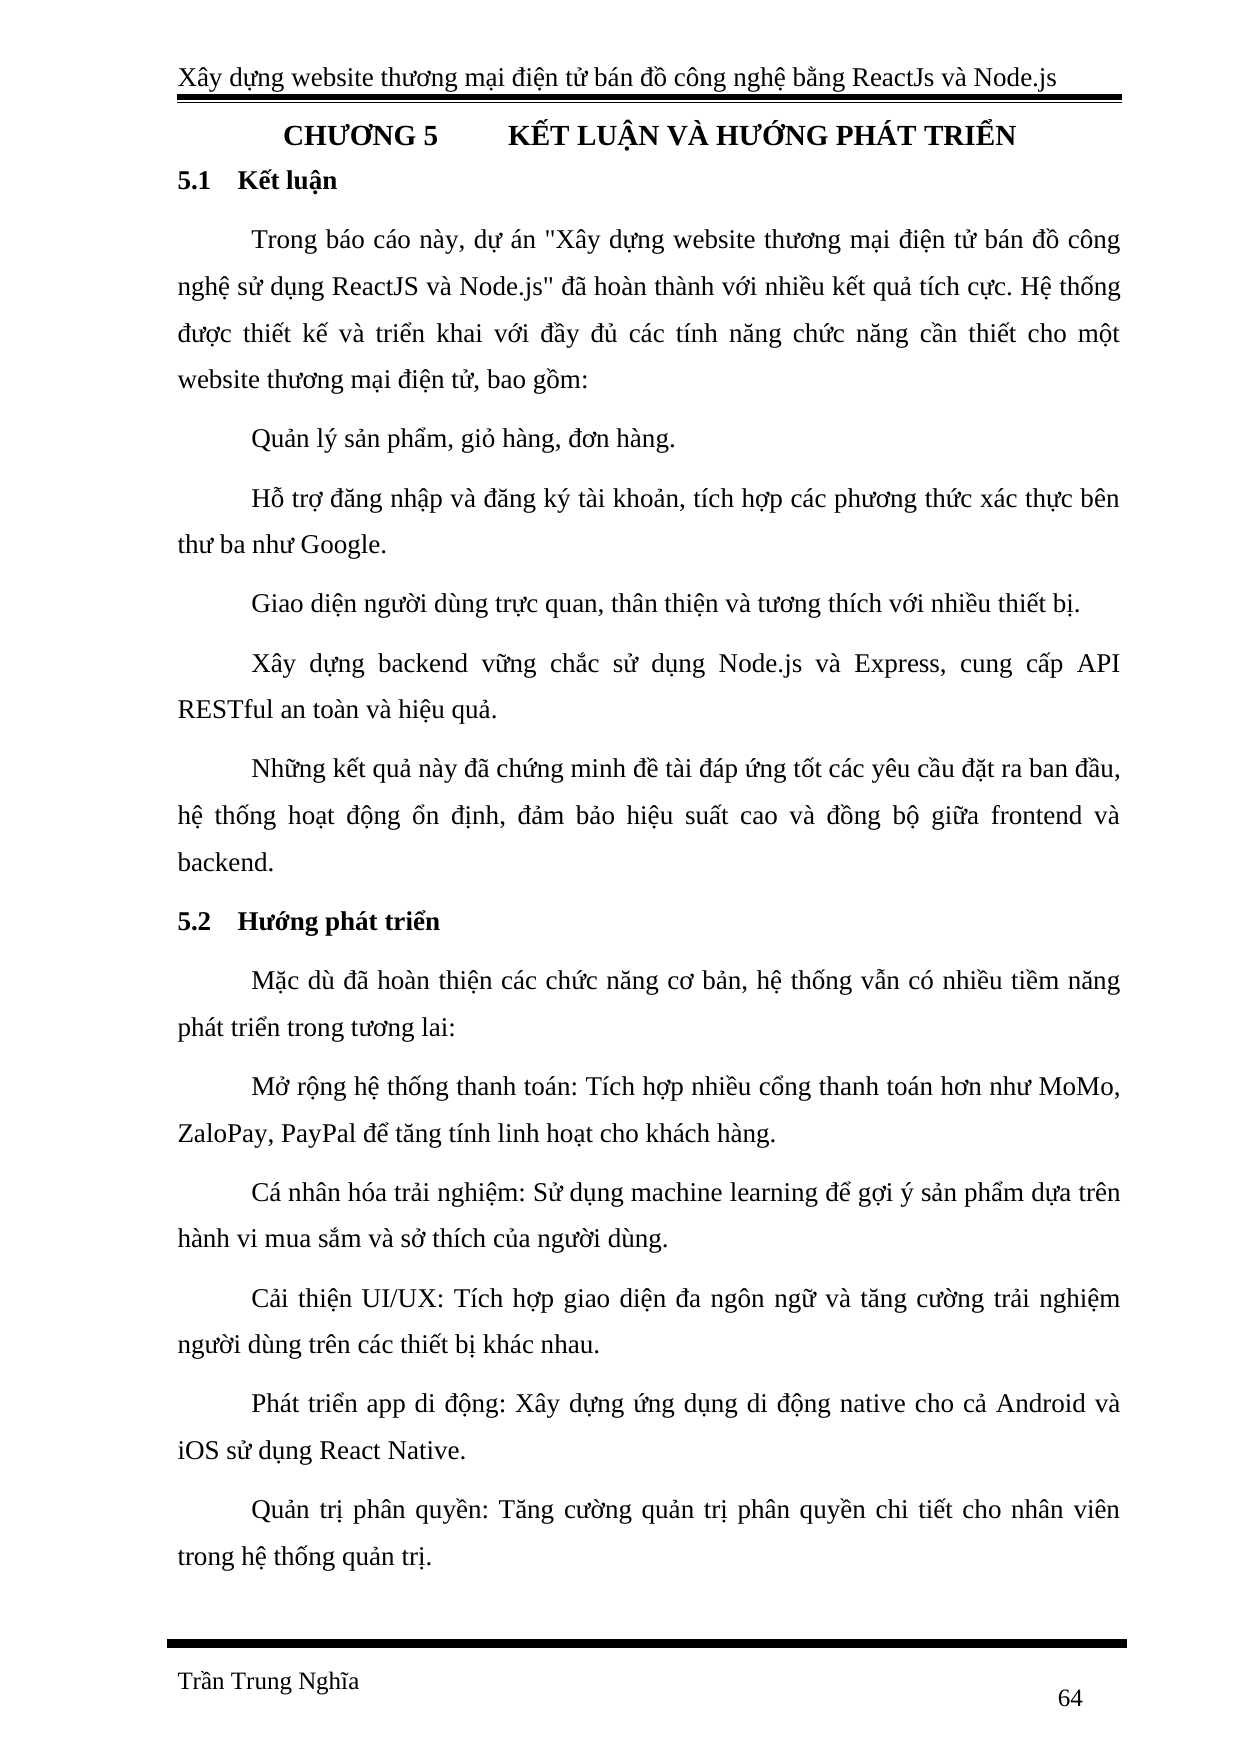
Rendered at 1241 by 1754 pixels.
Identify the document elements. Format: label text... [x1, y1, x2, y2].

text Quản lý sản phẩm, giỏ hàng, đơn hàng. [177, 422, 1122, 454]
text Phát triển app di động: Xây dựng ứng dụng di động native cho cả Android và iOS sử dụng React Native. [177, 1387, 1122, 1465]
text Trong báo cáo này, dự án "Xây dựng website thương mại điện tử bán đồ công nghệ sử dụng ReactJS và Node.js" đã hoàn thành với nhiều kết quả tích cực. Hệ thống được thiết kế và triển khai với đầy đủ các tính năng chức năng cần thiết cho một website thương mại điện tử, bao gồm: [177, 223, 1122, 394]
text Mở rộng hệ thống thanh toán: Tích hợp nhiều cổng thanh toán hơn như MoMo, ZaloPay, PayPal để tăng tính linh hoạt cho khách hàng. [177, 1070, 1122, 1148]
text Những kết quả này đã chứng minh đề tài đáp ứng tốt các yêu cầu đặt ra ban đầu, hệ thống hoạt động ổn định, đảm bảo hiệu suất cao và đồng bộ giữa frontend và backend. [177, 752, 1122, 877]
text Mặc dù đã hoàn thiện các chức năng cơ bản, hệ thống vẫn có nhiều tiềm năng phát triển trong tương lai: [177, 964, 1122, 1042]
text Cải thiện UI/UX: Tích hợp giao diện đa ngôn ngữ và tăng cường trải nghiệm người dùng trên các thiết bị khác nhau. [177, 1282, 1122, 1359]
subtitle KẾT LUẬN VÀ HƯỚNG PHÁT TRIỂN [177, 118, 1122, 152]
text Hỗ trợ đăng nhập và đăng ký tài khoản, tích hợp các phương thức xác thực bên thư ba như Google. [177, 482, 1122, 559]
subtitle Kết luận [177, 164, 1122, 195]
text Xây dựng backend vững chắc sử dụng Node.js và Express, cung cấp API RESTful an toàn và hiệu quả. [177, 647, 1122, 724]
text Quản trị phân quyền: Tăng cường quản trị phân quyền chi tiết cho nhân viên trong hệ thống quản trị. [177, 1493, 1122, 1571]
subtitle Hướng phát triển [177, 905, 1122, 936]
text Cá nhân hóa trải nghiệm: Sử dụng machine learning để gợi ý sản phẩm dựa trên hành vi mua sắm và sở thích của người dùng. [177, 1176, 1122, 1254]
text Giao diện người dùng trực quan, thân thiện và tương thích với nhiều thiết bị. [177, 587, 1122, 619]
